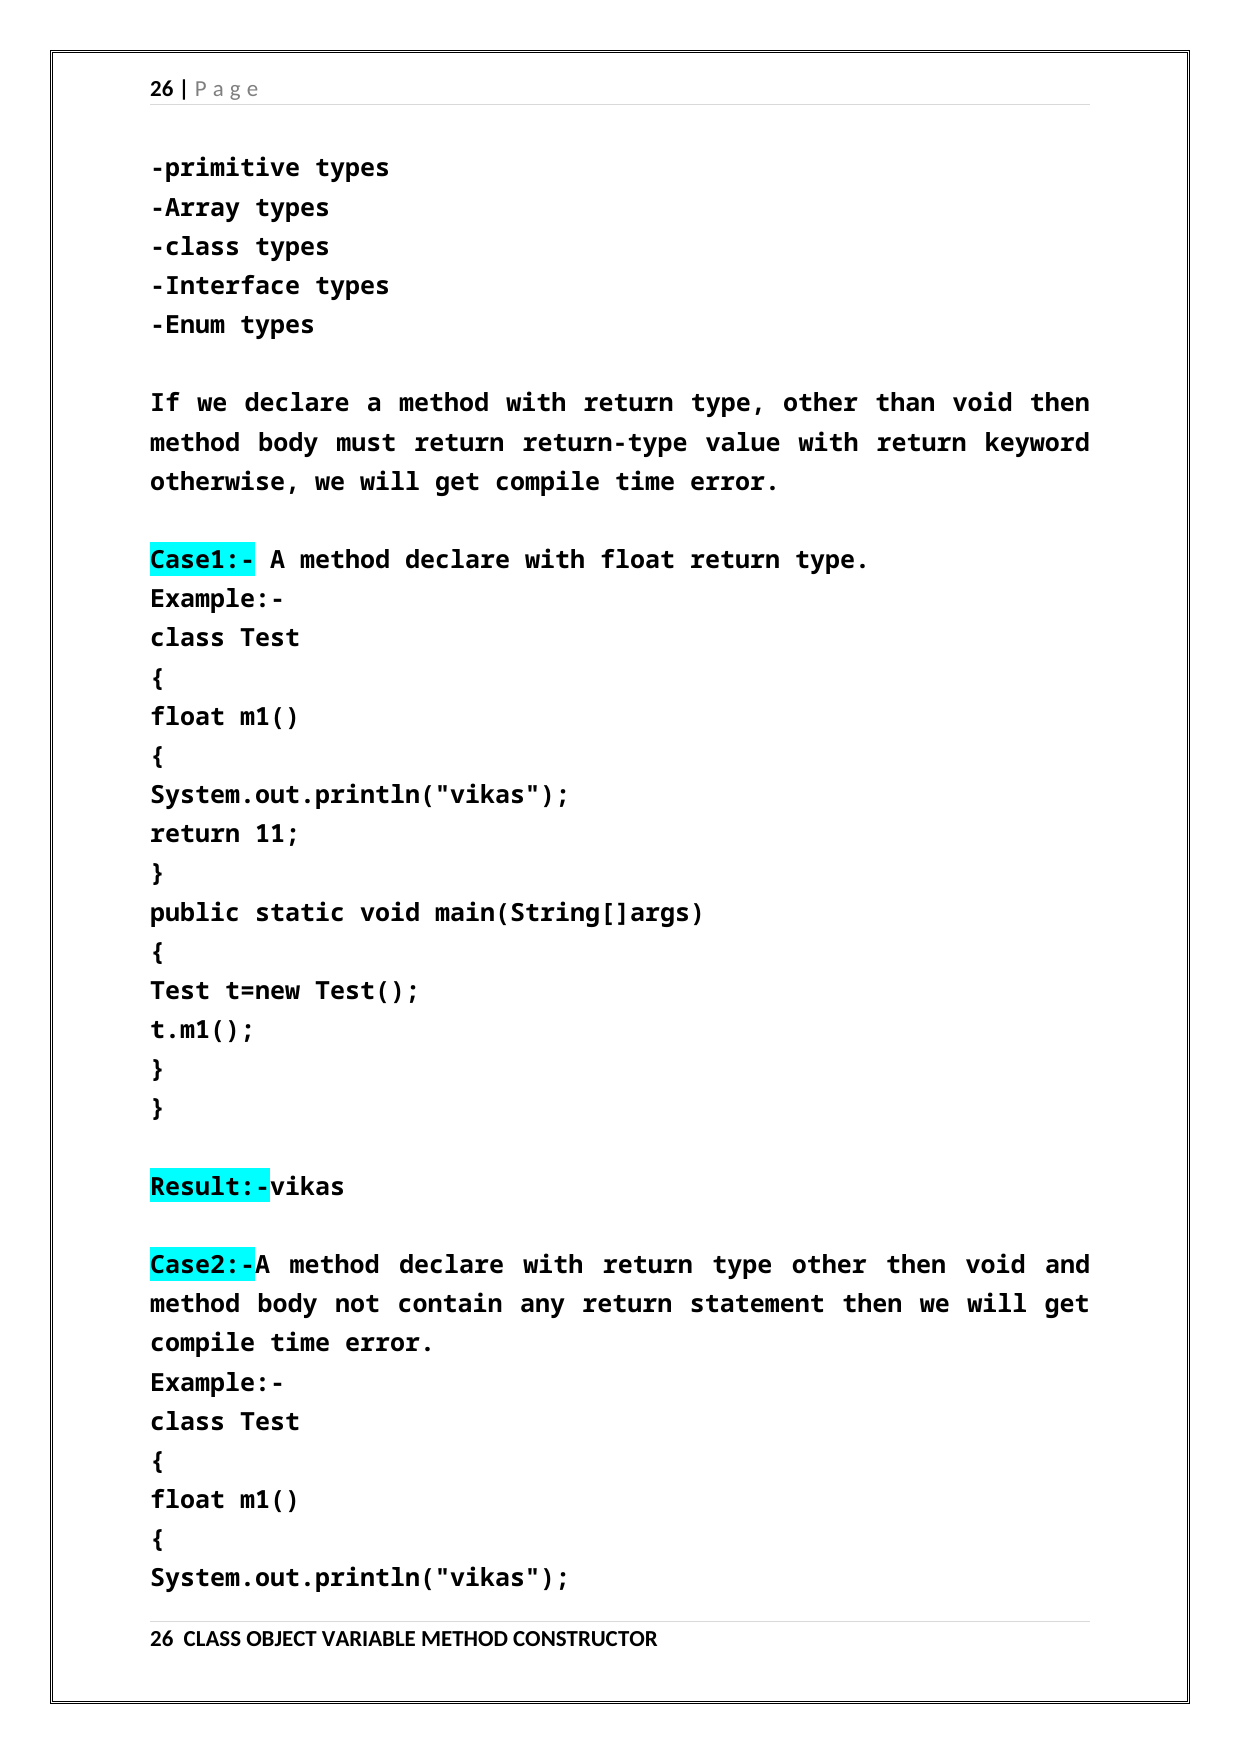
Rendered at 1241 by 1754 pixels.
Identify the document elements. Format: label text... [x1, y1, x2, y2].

text Example:- [150, 581, 1090, 615]
text float m1() [150, 1482, 1090, 1516]
text { [150, 737, 1090, 772]
text public static void main(String[]args) [150, 894, 1090, 928]
text } [150, 855, 1090, 889]
text } [150, 1090, 1090, 1124]
text Test t=new Test(); [150, 972, 1090, 1007]
text { [150, 933, 1090, 967]
text } [150, 1051, 1090, 1085]
text -class types [150, 228, 1090, 262]
text { [150, 1521, 1090, 1555]
text { [150, 1442, 1090, 1477]
text System.out.println("vikas"); [150, 1560, 1090, 1594]
text class Test [150, 620, 1090, 654]
text return 11; [150, 816, 1090, 850]
text If we declare a method with return type, other than void then method body must return return-type value with return keyword otherwise, we will get compile time error. [150, 385, 1090, 497]
text { [150, 659, 1090, 693]
text Case2:-A method declare with return type other then void and method body not contain any return statement then we will get compile time error. [150, 1247, 1090, 1359]
text -Interface types [150, 267, 1090, 302]
text Example:- [150, 1364, 1090, 1398]
text -Array types [150, 189, 1090, 223]
text -primitive types [150, 150, 1090, 184]
text float m1() [150, 698, 1090, 732]
text System.out.println("vikas"); [150, 777, 1090, 811]
text t.m1(); [150, 1012, 1090, 1046]
text class Test [150, 1403, 1090, 1437]
text Case1:- A method declare with float return type. [255, 542, 1090, 576]
text Result:-vikas [270, 1168, 1090, 1202]
text -Enum types [150, 307, 1090, 341]
